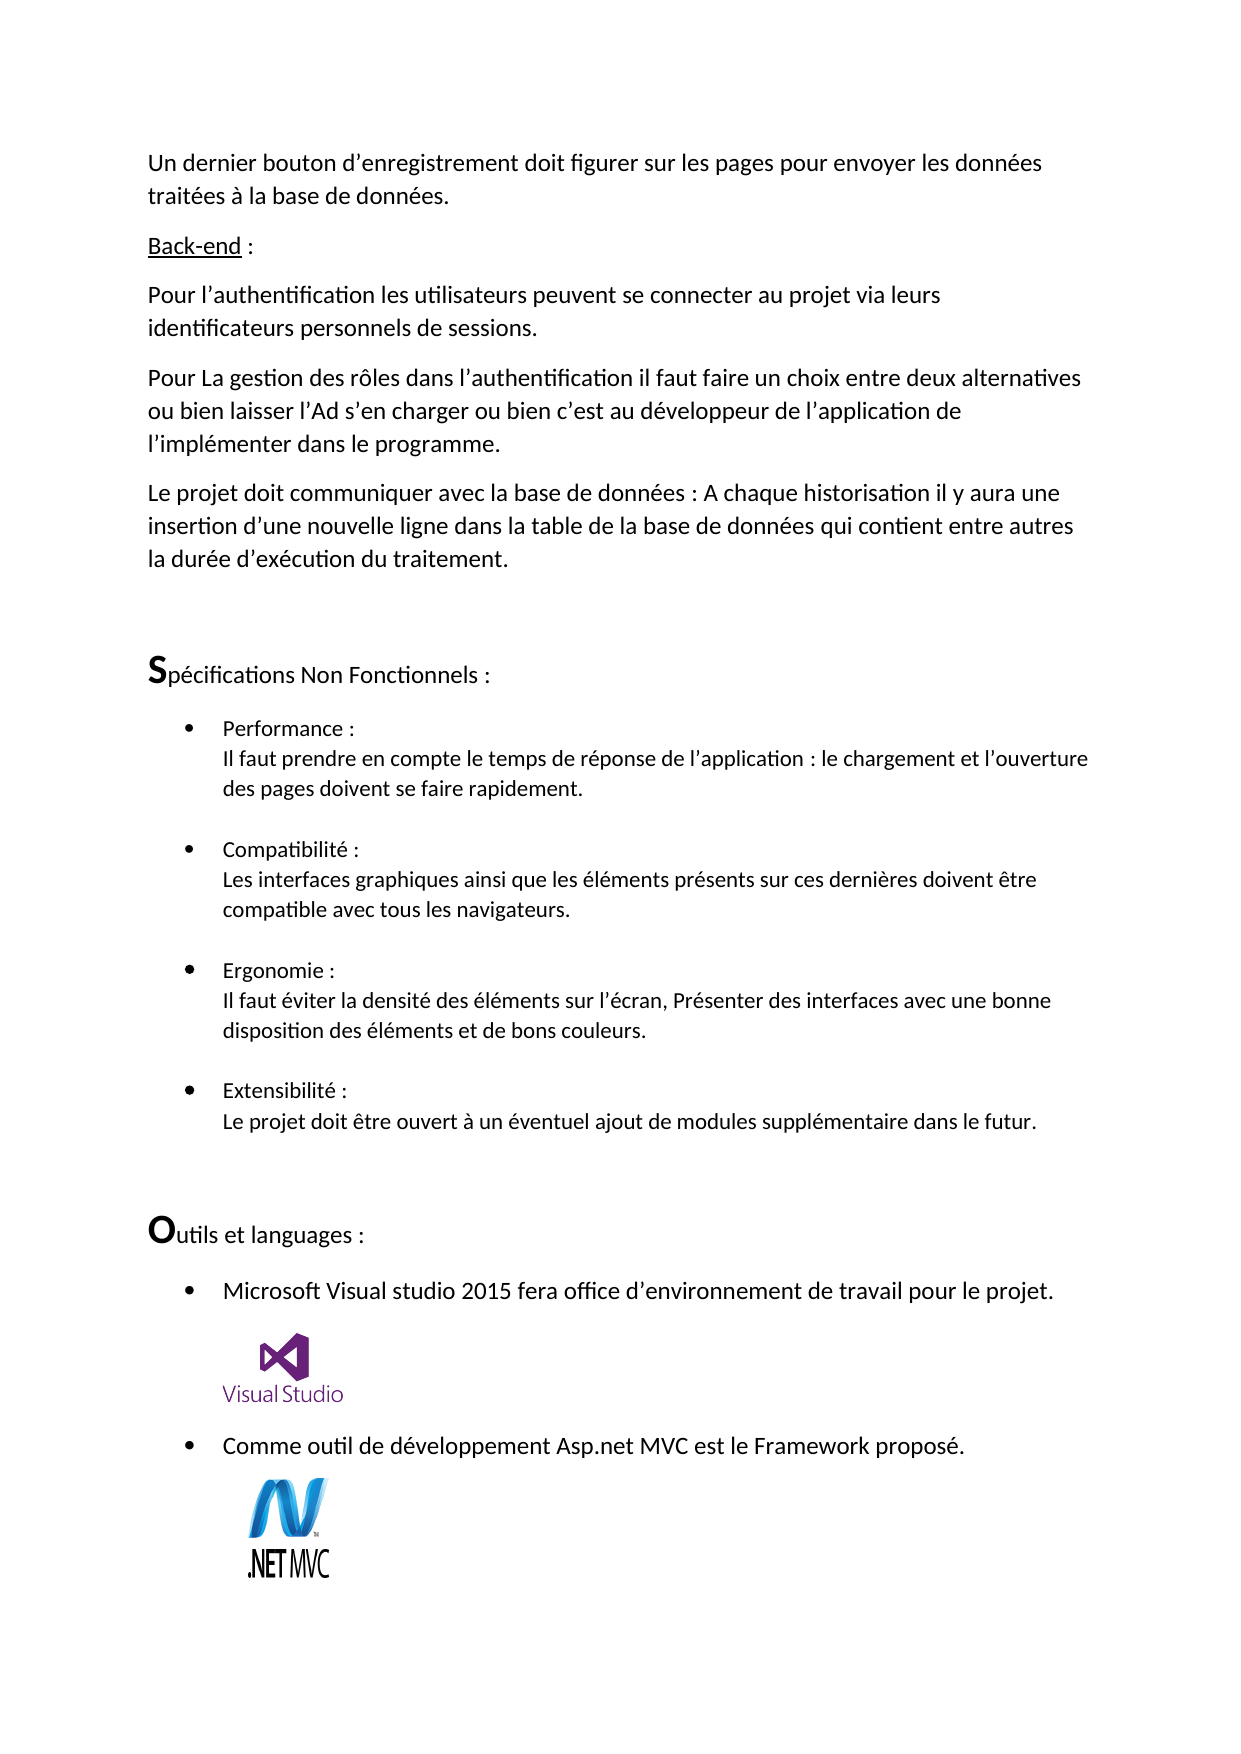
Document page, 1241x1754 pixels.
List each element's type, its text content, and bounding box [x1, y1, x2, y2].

picture [222, 1307, 343, 1428]
list Compatibilité : [185, 835, 1093, 863]
text Back-end : [148, 230, 1093, 261]
text Outils et languages : [148, 1203, 1093, 1254]
text Pour l’authentification les utilisateurs peuvent se connecter au projet via leurs identificateurs personnels de sessions. [148, 280, 1093, 343]
list Ergonomie : [185, 956, 1093, 984]
picture [222, 1462, 354, 1593]
list Il faut prendre en compte le temps de réponse de l’application : le chargement et l’ouverture des pages doivent se faire rapidement. [223, 744, 1093, 803]
list Performance : [185, 714, 1093, 742]
text Pour La gestion des rôles dans l’authentification il faut faire un choix entre deux alternatives ou bien laisser l’Ad s’en charger ou bien c’est au développeur de l’application de l’implémenter dans le programme. [148, 362, 1093, 458]
list Comme outil de développement Asp.net MVC est le Framework proposé. [185, 1430, 1093, 1461]
text Un dernier bouton d’enregistrement doit figurer sur les pages pour envoyer les données traitées à la base de données. [148, 148, 1093, 211]
list Il faut éviter la densité des éléments sur l’écran, Présenter des interfaces avec une bonne disposition des éléments et de bons couleurs. [223, 986, 1093, 1044]
list Extensibilité : [185, 1077, 1093, 1105]
text Spécifications Non Fonctionnels : [148, 643, 1093, 693]
list Le projet doit être ouvert à un éventuel ajout de modules supplémentaire dans le futur. [223, 1107, 1093, 1135]
list Microsoft Visual studio 2015 fera office d’environnement de travail pour le projet. [185, 1275, 1093, 1428]
list Les interfaces graphiques ainsi que les éléments présents sur ces dernières doivent être compatible avec tous les navigateurs. [223, 865, 1093, 923]
text Le projet doit communiquer avec la base de données : A chaque historisation il y aura une insertion d’une nouvelle ligne dans la table de la base de données qui contient entre autres la durée d’exécution du traitement. [148, 478, 1093, 574]
